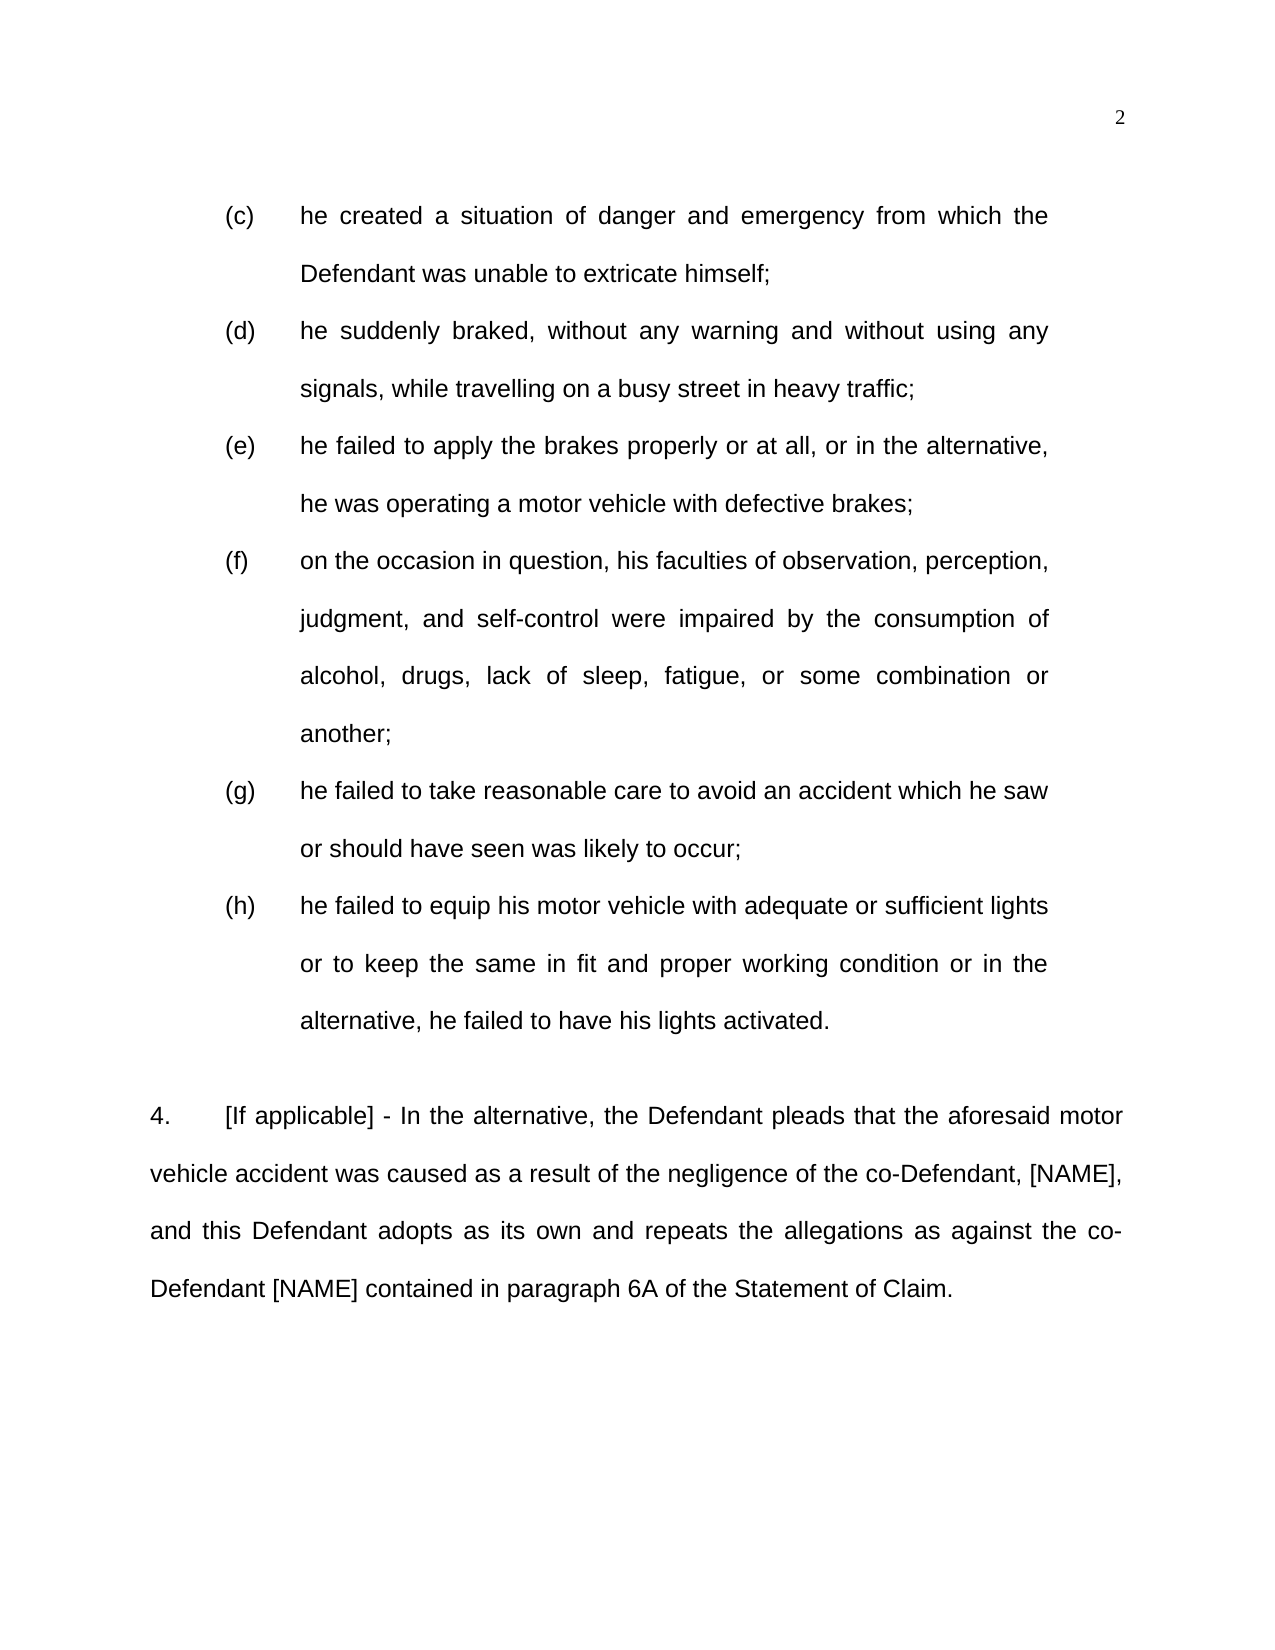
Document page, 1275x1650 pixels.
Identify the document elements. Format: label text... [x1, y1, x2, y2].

list he suddenly braked, without any warning and without using any signals, while travelling on a busy street in heavy traffic; [225, 316, 1050, 402]
list he created a situation of danger and emergency from which the Defendant was unable to extricate himself; [225, 201, 1050, 287]
list [If applicable] - In the alternative, the Defendant pleads that the aforesaid motor vehicle accident was caused as a result of the negligence of the co-Defendant, [NAME], and this Defendant adopts as its own and repeats the allegations as against the co-Defendant [NAME] contained in paragraph 6A of the Statement of Claim. [150, 1101, 1125, 1302]
list he failed to take reasonable care to avoid an accident which he saw or should have seen was likely to occur; [225, 776, 1050, 862]
list on the occasion in question, his faculties of observation, perception, judgment, and self-control were impaired by the consumption of alcohol, drugs, lack of sleep, fatigue, or some combination or another; [225, 546, 1050, 747]
list he failed to equip his motor vehicle with adequate or sufficient lights or to keep the same in fit and proper working condition or in the alternative, he failed to have his lights activated. [225, 891, 1050, 1035]
list he failed to apply the brakes properly or at all, or in the alternative, he was operating a motor vehicle with defective brakes; [225, 431, 1050, 517]
